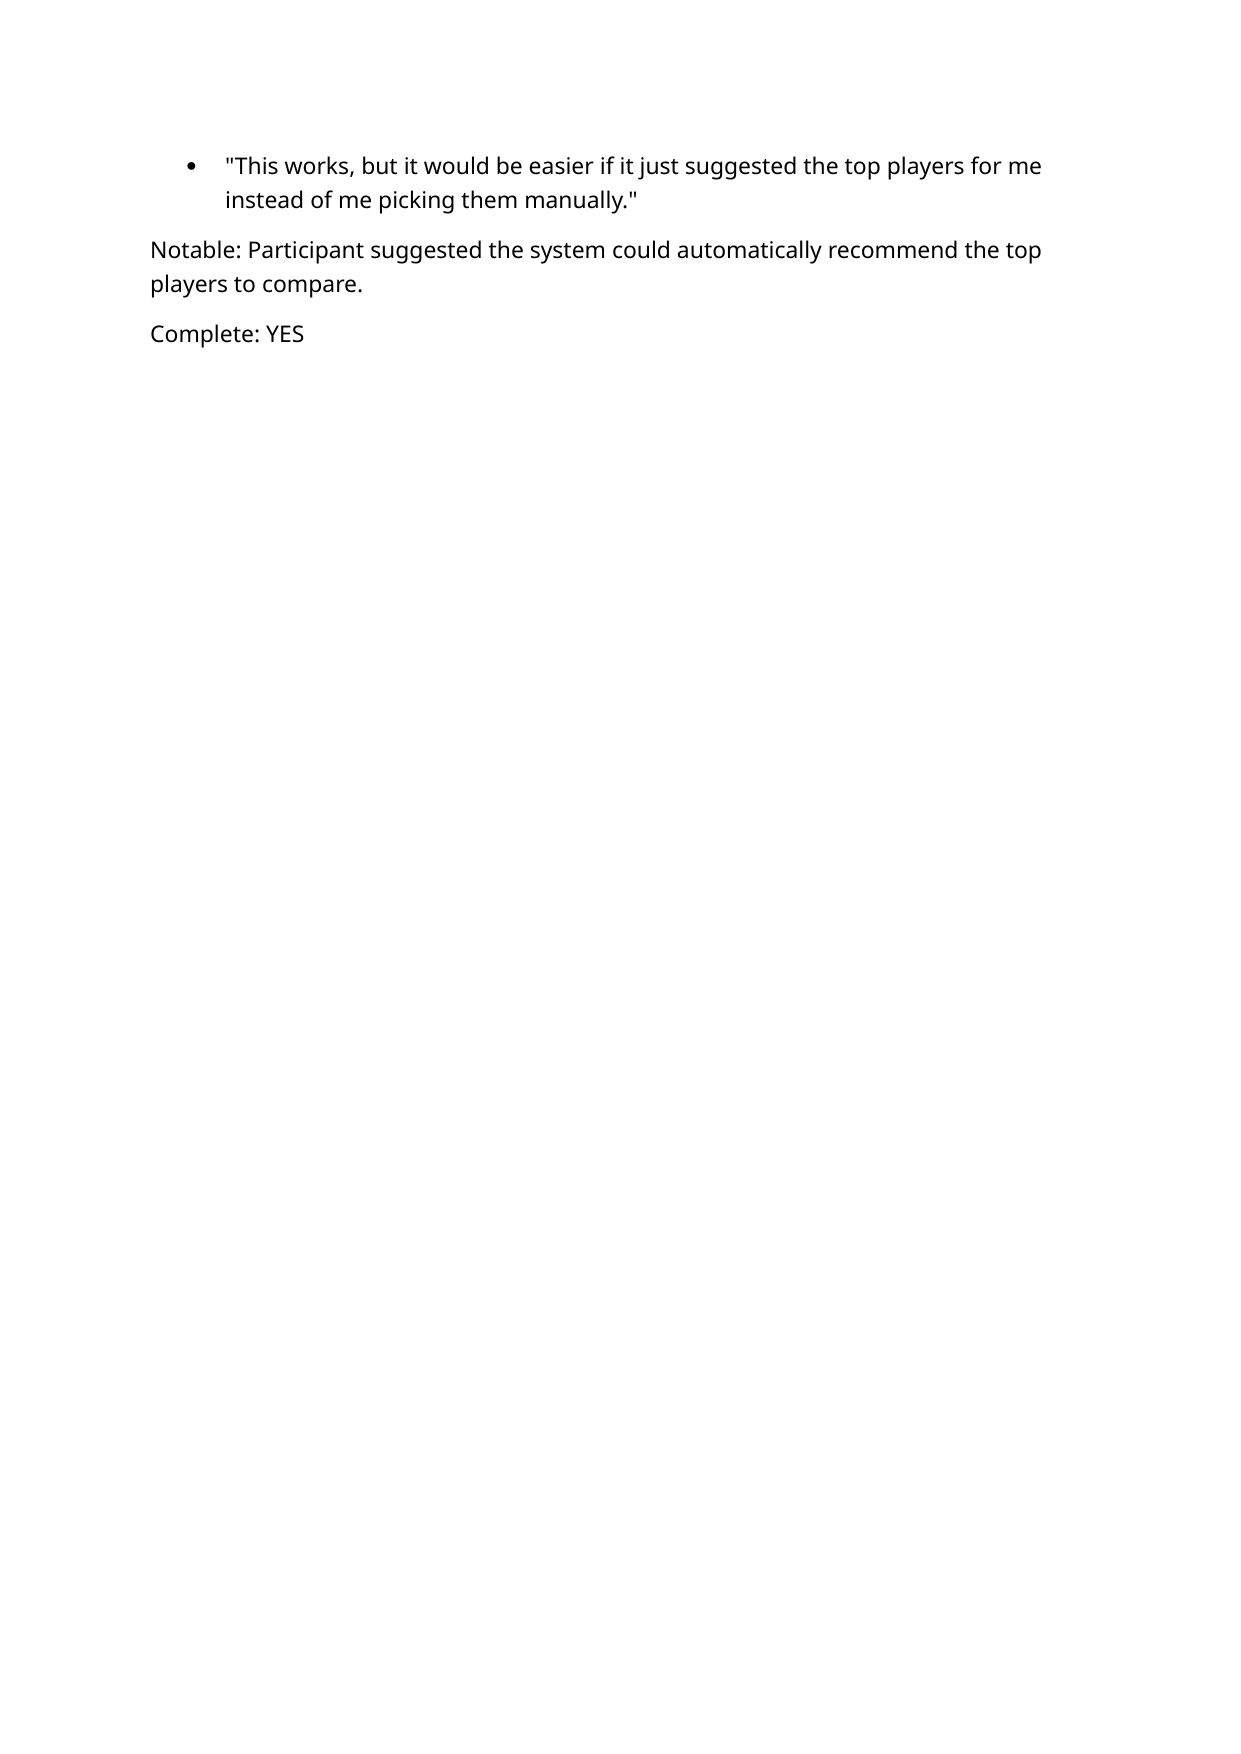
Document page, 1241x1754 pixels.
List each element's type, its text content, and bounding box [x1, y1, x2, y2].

text Complete: YES [150, 318, 1090, 349]
text Notable: Participant suggested the system could automatically recommend the top players to compare. [150, 234, 1090, 299]
list "This works, but it would be easier if it just suggested the top players for me instead of me picking them manually." [187, 150, 1090, 215]
